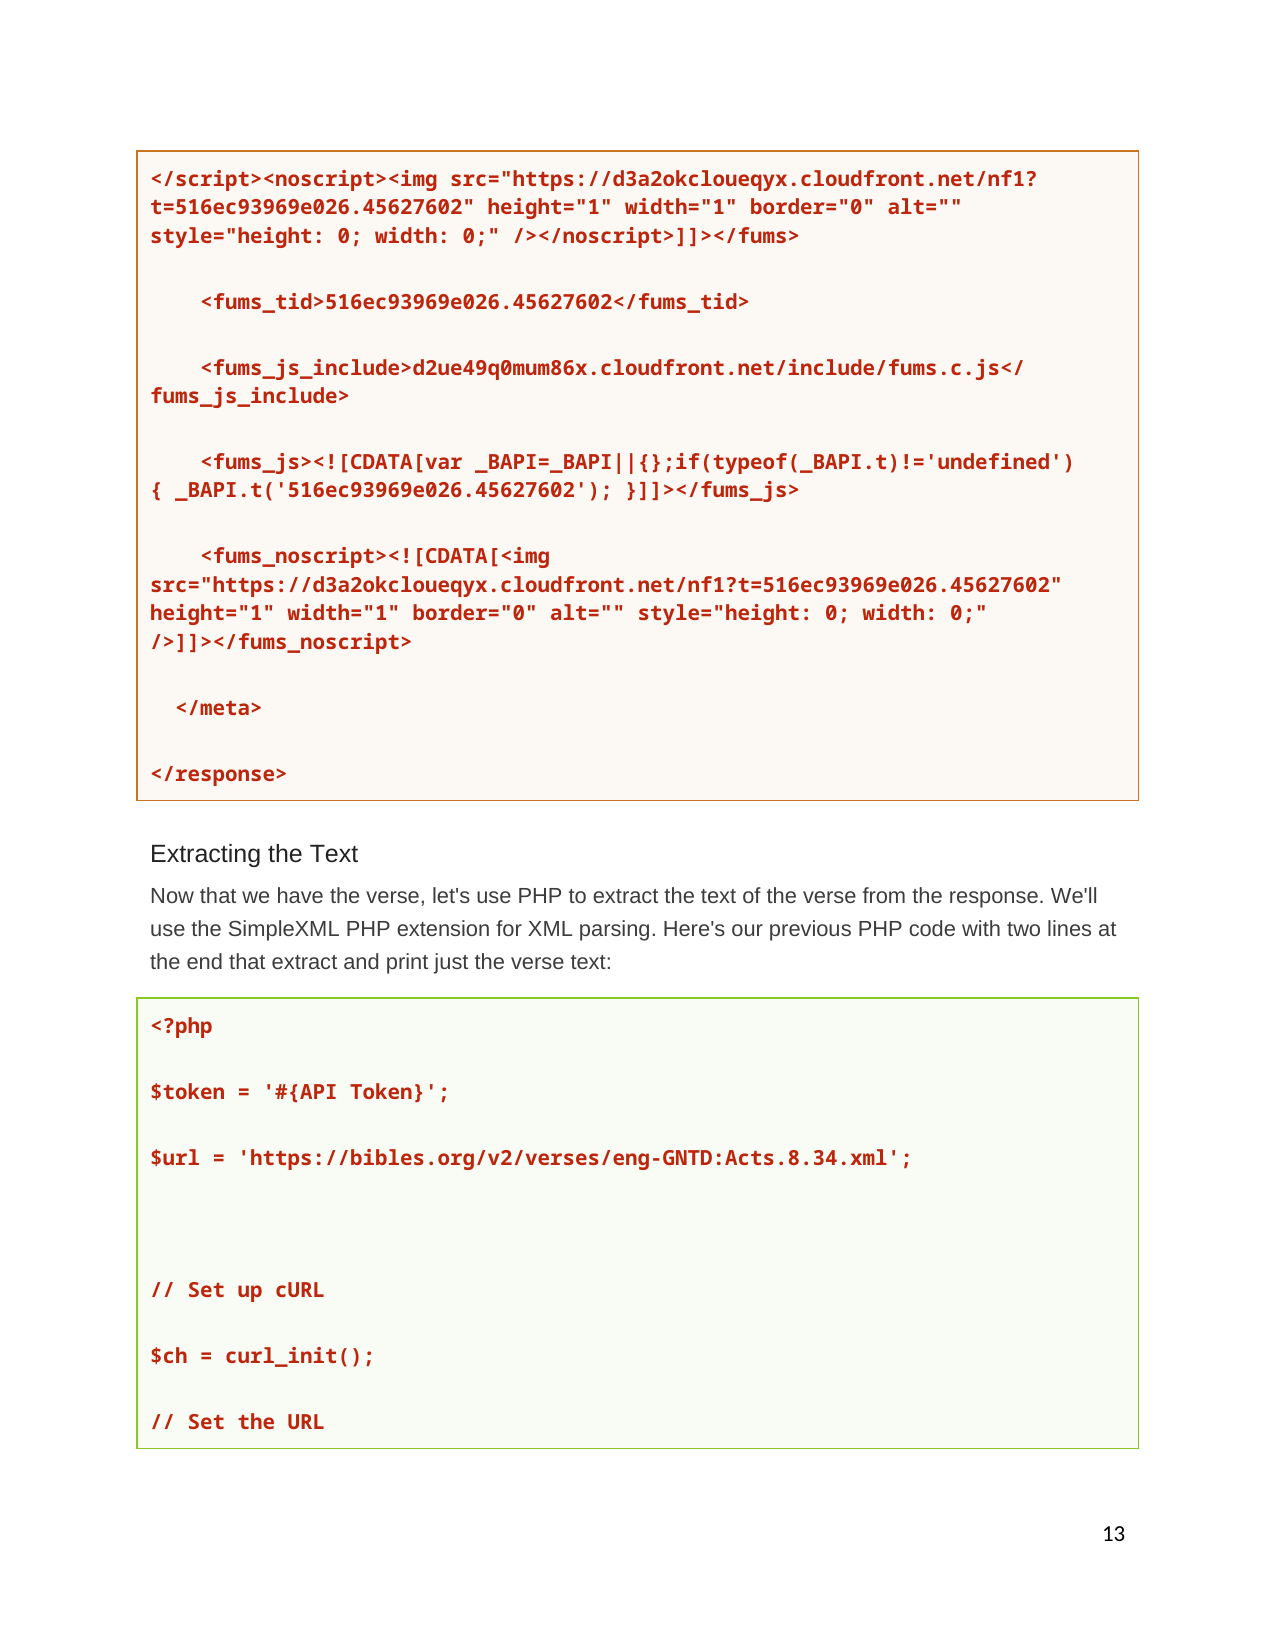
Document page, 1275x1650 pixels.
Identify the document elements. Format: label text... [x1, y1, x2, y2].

text <fums_js_include>d2ue49q0mum86x.cloudfront.net/include/fums.c.js</fums_js_include> [138, 339, 1138, 410]
text $ch = curl_init(); [138, 1327, 1138, 1369]
text <fums_noscript><![CDATA[<img src="https://d3a2okcloueqyx.cloudfront.net/nf1?t=516ec93969e026.45627602" height="1" width="1" border="0" alt="" style="height: 0; width: 0;" />]]></fums_noscript> [138, 527, 1138, 655]
text </script><noscript><img src="https://d3a2okcloueqyx.cloudfront.net/nf1?t=516ec93969e026.45627602" height="1" width="1" border="0" alt="" style="height: 0; width: 0;" /></noscript>]]></fums> [138, 152, 1138, 249]
text </response> [138, 745, 1138, 800]
subtitle Extracting the Text [150, 839, 1125, 867]
text <fums_tid>516ec93969e026.45627602</fums_tid> [138, 273, 1138, 315]
text <fums_js><![CDATA[var _BAPI=_BAPI||{};if(typeof(_BAPI.t)!='undefined'){ _BAPI.t('516ec93969e026.45627602'); }]]></fums_js> [138, 433, 1138, 504]
text $url = 'https://bibles.org/v2/verses/eng-GNTD:Acts.8.34.xml'; [138, 1129, 1138, 1172]
text // Set up cURL [138, 1261, 1138, 1303]
text <?php [138, 999, 1138, 1040]
text // Set the URL [138, 1393, 1138, 1448]
text Now that we have the verse, let's use PHP to extract the text of the verse from the response. We'll use the SimpleXML PHP extension for XML parsing. Here's our previous PHP code with two lines at the end that extract and print just the verse text: [150, 875, 1125, 974]
text $token = '#{API Token}'; [138, 1063, 1138, 1106]
text </meta> [138, 679, 1138, 721]
